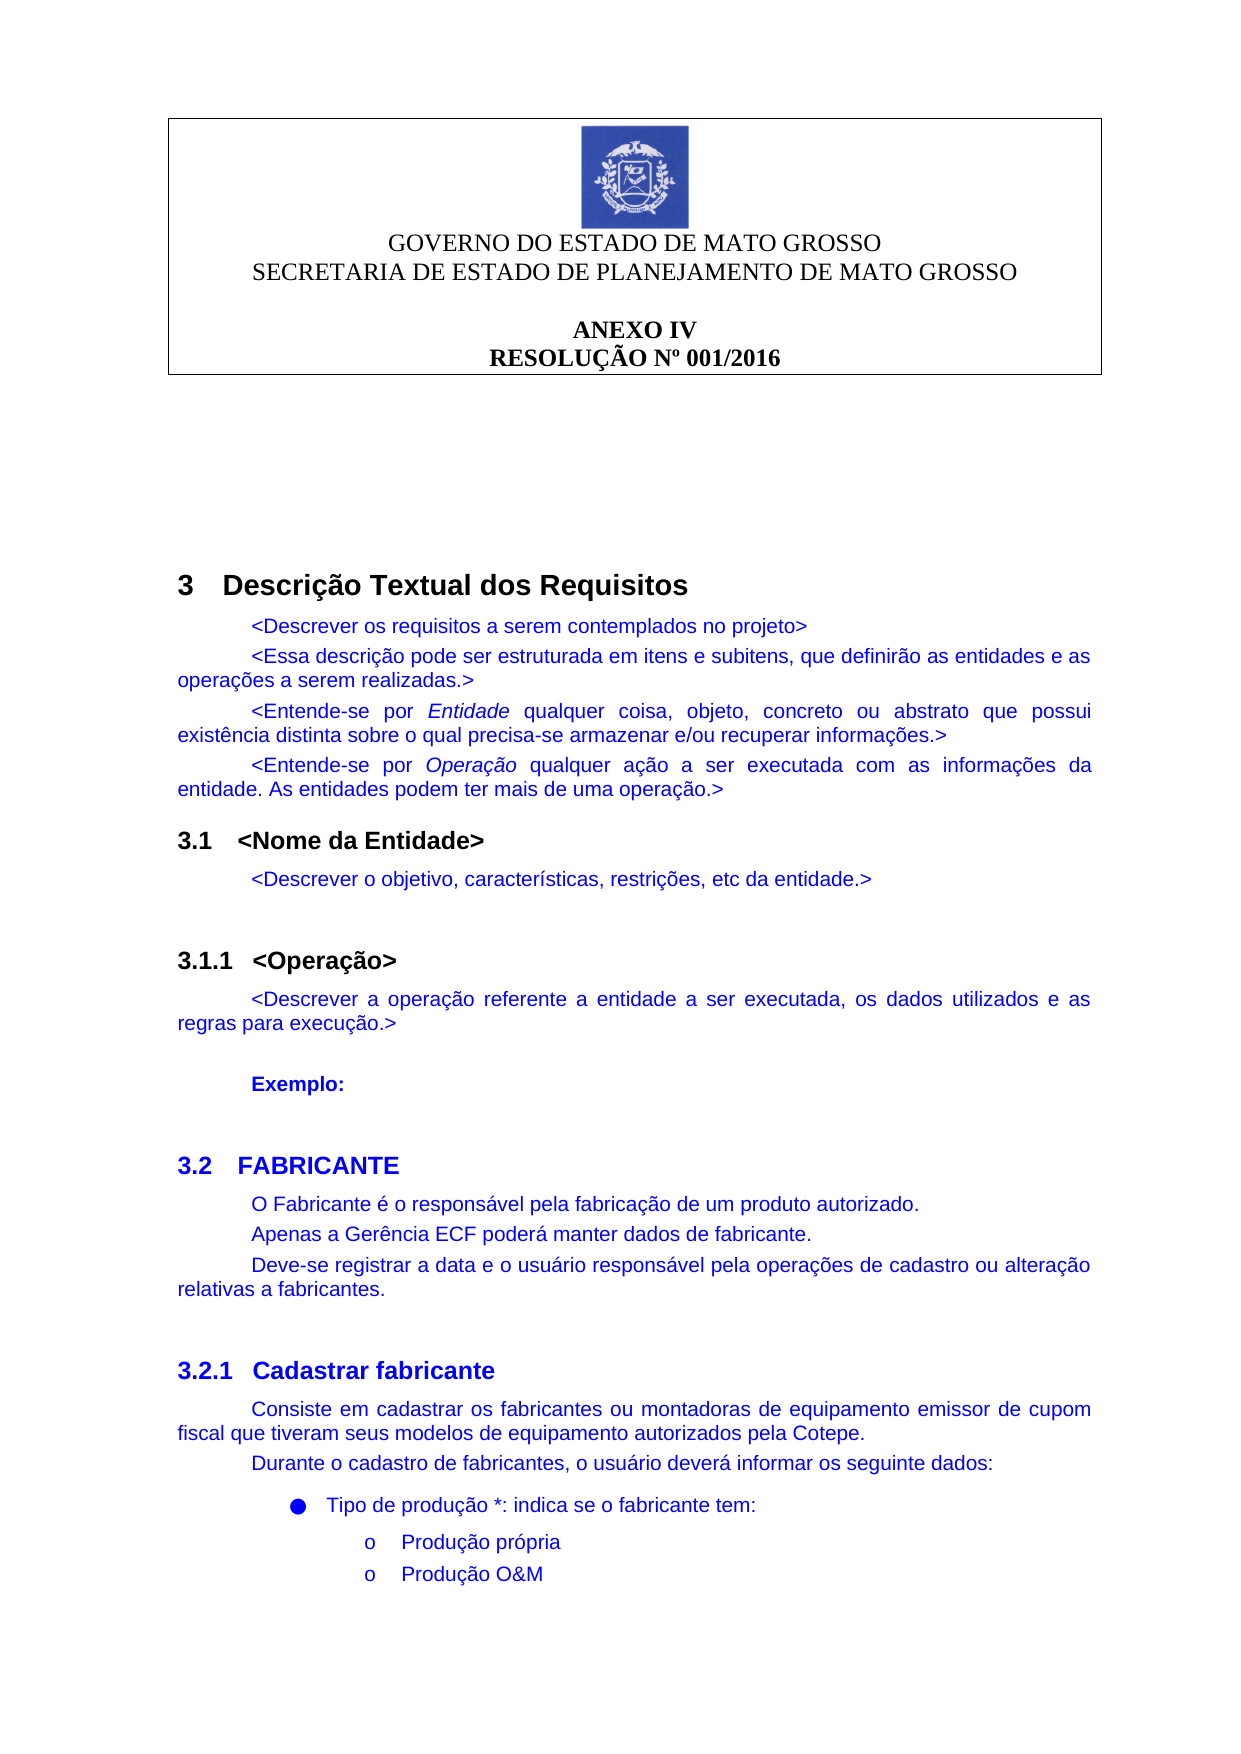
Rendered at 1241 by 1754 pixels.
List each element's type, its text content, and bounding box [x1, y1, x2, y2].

text Exemplo: [177, 1072, 1092, 1096]
text Deve-se registrar a data e o usuário responsável pela operações de cadastro ou alteração relativas a fabricantes. [177, 1252, 1092, 1300]
subtitle <Nome da Entidade> [177, 826, 1092, 854]
subtitle <Operação> [177, 946, 1092, 975]
list Produção O&M [363, 1562, 1092, 1588]
list Tipo de produção *: indica se o fabricante tem: [289, 1481, 1092, 1524]
text O Fabricante é o responsável pela fabricação de um produto autorizado. [177, 1192, 1092, 1216]
text Consiste em cadastrar os fabricantes ou montadoras de equipamento emissor de cupom fiscal que tiveram seus modelos de equipamento autorizados pela Cotepe. [177, 1397, 1092, 1445]
text <Entende-se por Operação qualquer ação a ser executada com as informações da entidade. As entidades podem ter mais de uma operação.> [177, 753, 1092, 801]
subtitle Descrição Textual dos Requisitos [177, 568, 1092, 602]
picture [581, 125, 689, 229]
text Apenas a Gerência ECF poderá manter dados de fabricante. [177, 1222, 1092, 1246]
text <Descrever o objetivo, características, restrições, etc da entidade.> [177, 867, 1092, 891]
subtitle FABRICANTE [177, 1151, 1092, 1179]
text <Descrever os requisitos a serem contemplados no projeto> [177, 614, 1092, 638]
text <Entende-se por Entidade qualquer coisa, objeto, concreto ou abstrato que possui existência distinta sobre o qual precisa-se armazenar e/ou recuperar informações.> [177, 698, 1092, 746]
text Durante o cadastro de fabricantes, o usuário deverá informar os seguinte dados: [177, 1451, 1092, 1475]
subtitle Cadastrar fabricante [177, 1356, 1092, 1384]
text <Descrever a operação referente a entidade a ser executada, os dados utilizados e as regras para execução.> [177, 987, 1092, 1035]
text <Essa descrição pode ser estruturada em itens e subitens, que definirão as entidades e as operações a serem realizadas.> [177, 644, 1092, 692]
list Produção própria [363, 1530, 1092, 1556]
